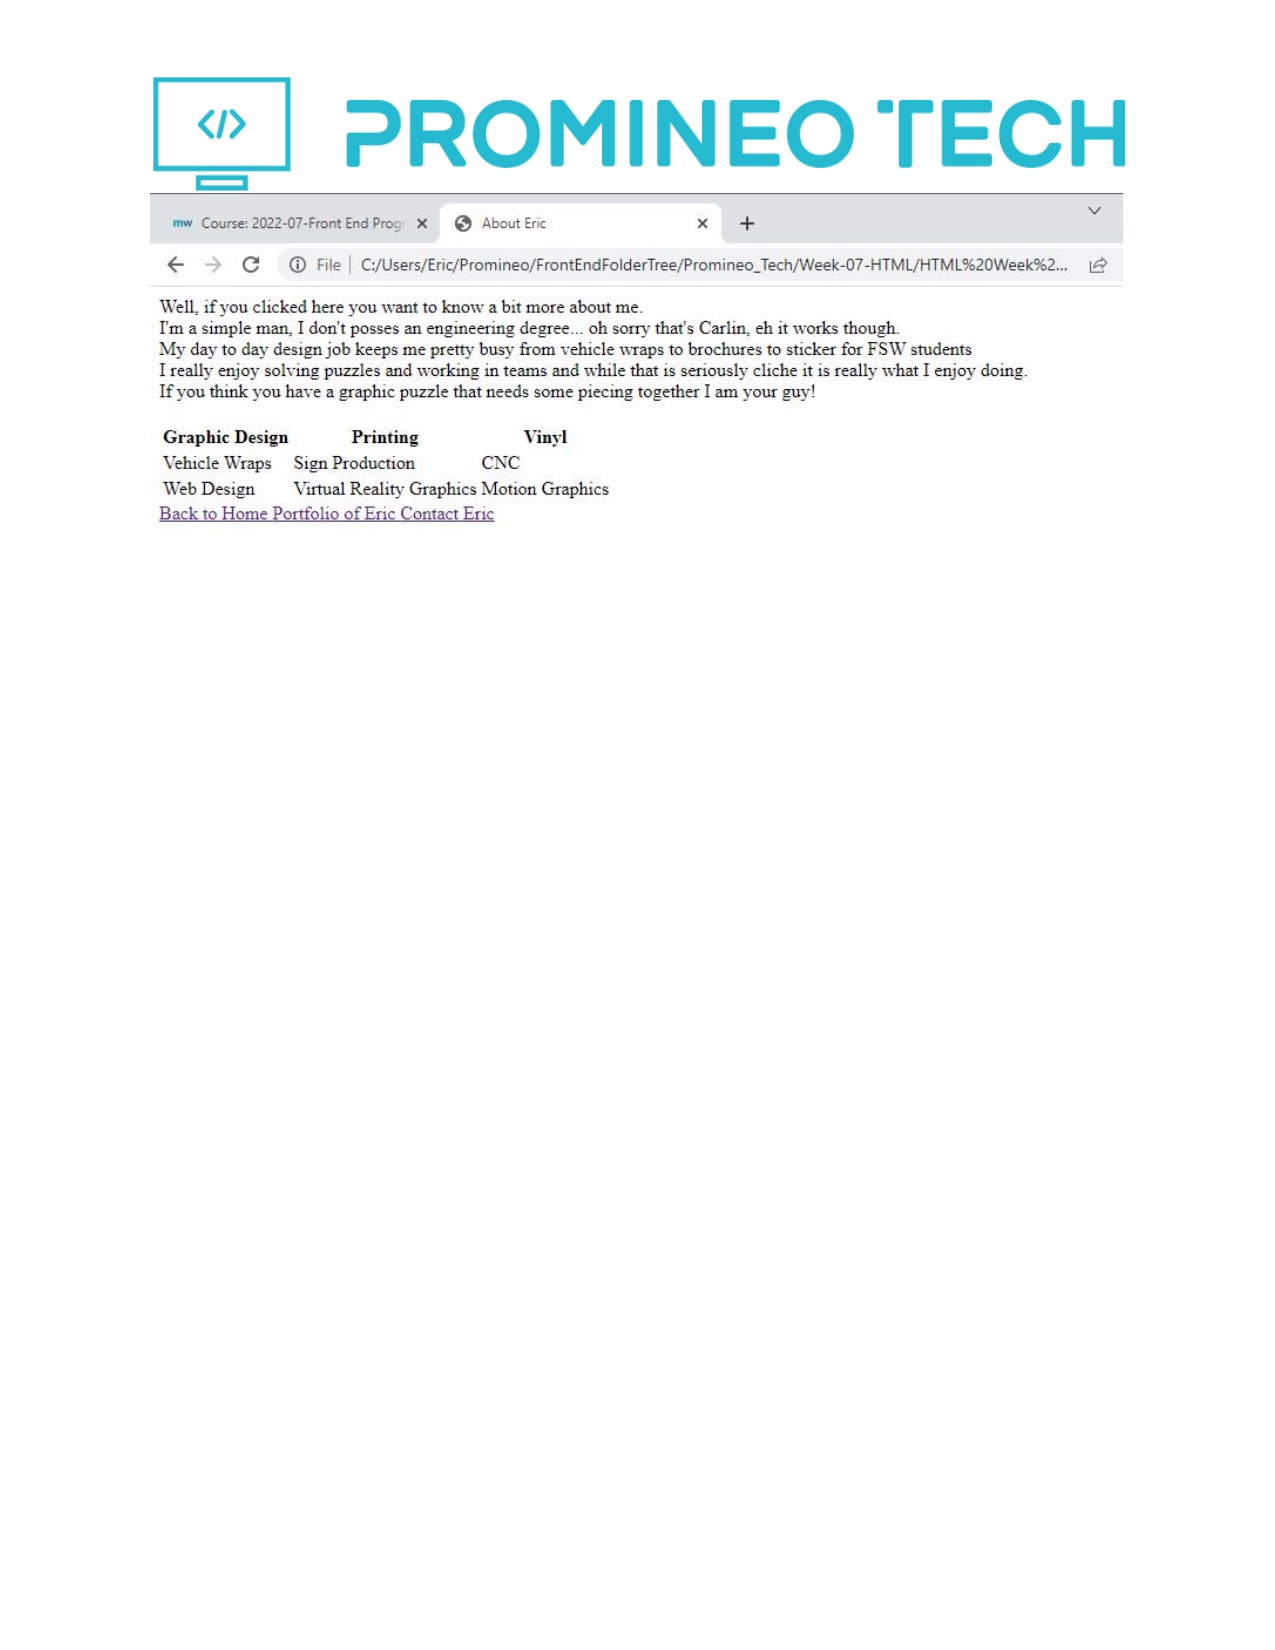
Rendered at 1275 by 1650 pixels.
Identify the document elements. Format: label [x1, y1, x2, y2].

picture [150, 75, 1125, 927]
